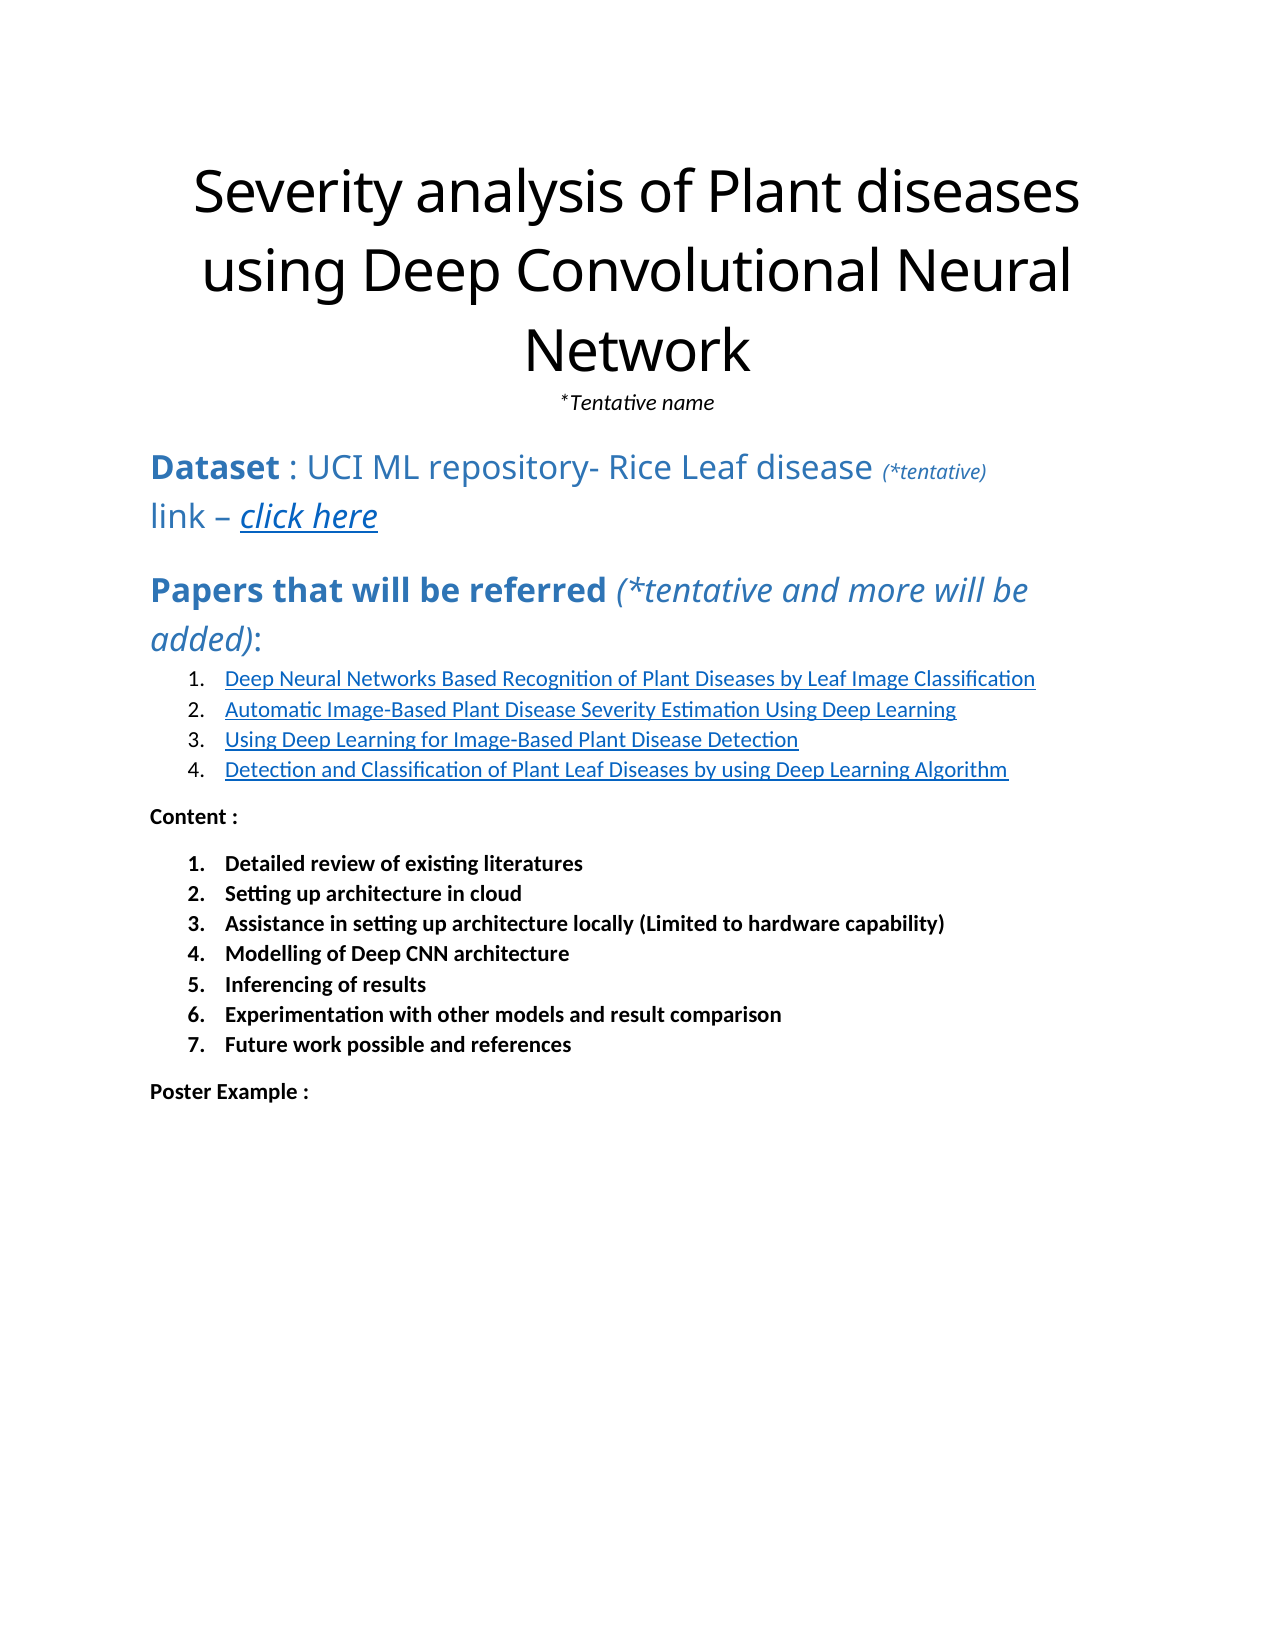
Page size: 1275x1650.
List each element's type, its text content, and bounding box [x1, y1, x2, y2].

list Setting up architecture in cloud [187, 879, 1125, 907]
text Content : [150, 802, 1125, 830]
list Inferencing of results [187, 970, 1125, 998]
list Detailed review of existing literatures [187, 849, 1125, 877]
list Automatic Image-Based Plant Disease Severity Estimation Using Deep Learning [187, 695, 1125, 723]
list Experimentation with other models and result comparison [187, 1000, 1125, 1028]
list Assistance in setting up architecture locally (Limited to hardware capability) [187, 909, 1125, 937]
list Using Deep Learning for Image-Based Plant Disease Detection [187, 725, 1125, 753]
text Poster Example : [150, 1077, 1125, 1105]
text *Tentative name [150, 388, 1125, 416]
list Deep Neural Networks Based Recognition of Plant Diseases by Leaf Image Classification [187, 664, 1125, 692]
title Severity analysis of Plant diseases using Deep Convolutional Neural Network [150, 150, 1125, 388]
list Future work possible and references [187, 1030, 1125, 1058]
list Detection and Classification of Plant Leaf Diseases by using Deep Learning Algorithm [187, 755, 1125, 783]
list Modelling of Deep CNN architecture [187, 939, 1125, 967]
subtitle Dataset : UCI ML repository- Rice Leaf disease (*tentative) link – click here [150, 444, 1125, 538]
subtitle Papers that will be referred (*tentative and more will be added): [150, 567, 1125, 661]
